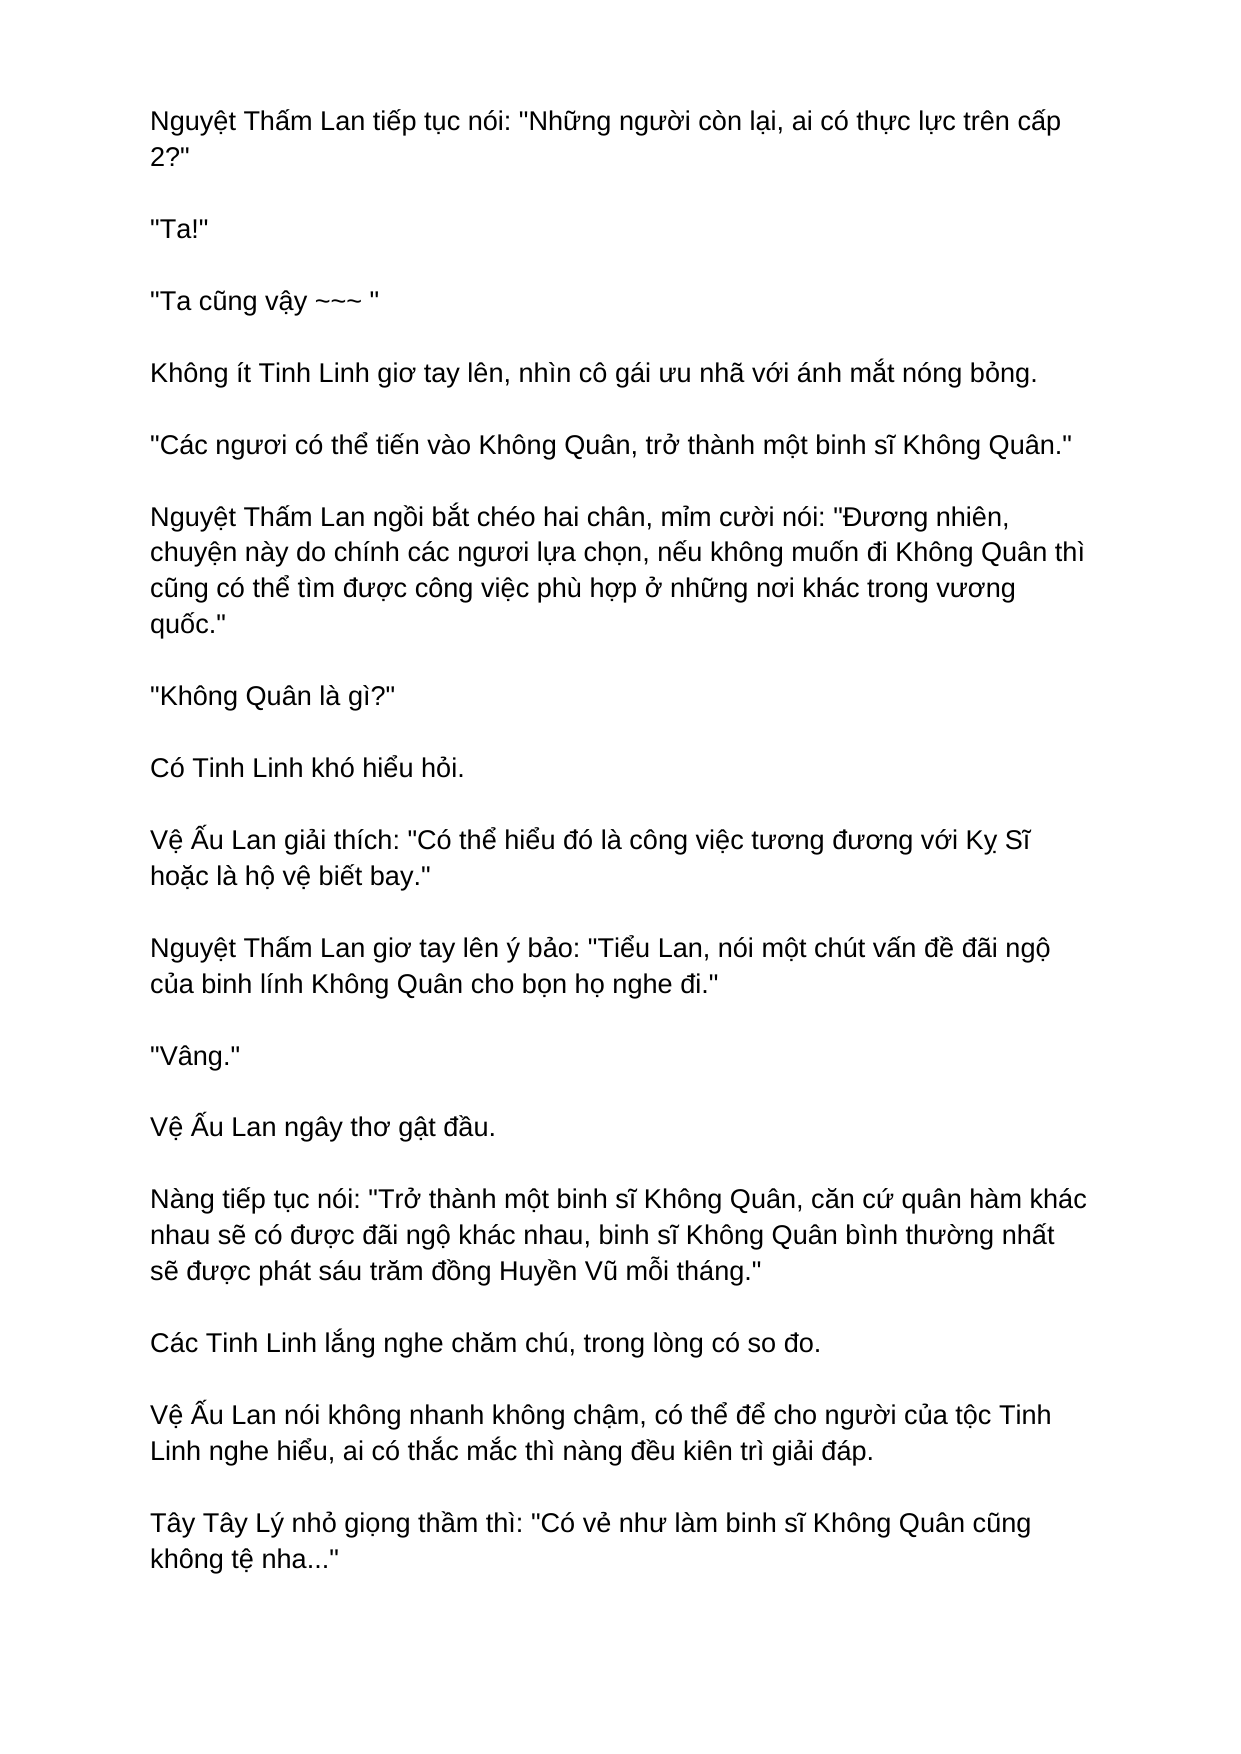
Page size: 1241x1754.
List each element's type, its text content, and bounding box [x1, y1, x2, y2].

text Vệ Ấu Lan nói không nhanh không chậm, có thể để cho người của tộc Tinh Linh nghe hiểu, ai có thắc mắc thì nàng đều kiên trì giải đáp. [150, 1399, 1090, 1466]
text Nguyệt Thấm Lan giơ tay lên ý bảo: "Tiểu Lan, nói một chút vấn đề đãi ngộ của binh lính Không Quân cho bọn họ nghe đi." [150, 932, 1090, 999]
text "Ta!" [150, 213, 1090, 244]
text "Không Quân là gì?" [150, 680, 1090, 711]
text "Các ngươi có thể tiến vào Không Quân, trở thành một binh sĩ Không Quân." [150, 429, 1090, 460]
text "Ta cũng vậy ~~~ " [150, 285, 1090, 316]
text Nàng tiếp tục nói: "Trở thành một binh sĩ Không Quân, căn cứ quân hàm khác nhau sẽ có được đãi ngộ khác nhau, binh sĩ Không Quân bình thường nhất sẽ được phát sáu trăm đồng Huyền Vũ mỗi tháng." [150, 1183, 1090, 1286]
text Nguyệt Thấm Lan ngồi bắt chéo hai chân, mỉm cười nói: "Đương nhiên, chuyện này do chính các ngươi lựa chọn, nếu không muốn đi Không Quân thì cũng có thể tìm được công việc phù hợp ở những nơi khác trong vương quốc." [150, 501, 1090, 639]
text "Vâng." [150, 1039, 1090, 1071]
text Các Tinh Linh lắng nghe chăm chú, trong lòng có so đo. [150, 1327, 1090, 1358]
text Có Tinh Linh khó hiểu hỏi. [150, 752, 1090, 783]
text Không ít Tinh Linh giơ tay lên, nhìn cô gái ưu nhã với ánh mắt nóng bỏng. [150, 357, 1090, 388]
text Vệ Ấu Lan giải thích: "Có thể hiểu đó là công việc tương đương với Kỵ Sĩ hoặc là hộ vệ biết bay." [150, 824, 1090, 891]
text Tây Tây Lý nhỏ giọng thầm thì: "Có vẻ như làm binh sĩ Không Quân cũng không tệ nha..." [150, 1507, 1090, 1574]
text Vệ Ấu Lan ngây thơ gật đầu. [150, 1111, 1090, 1143]
text Nguyệt Thấm Lan tiếp tục nói: "Những người còn lại, ai có thực lực trên cấp 2?" [150, 105, 1090, 172]
